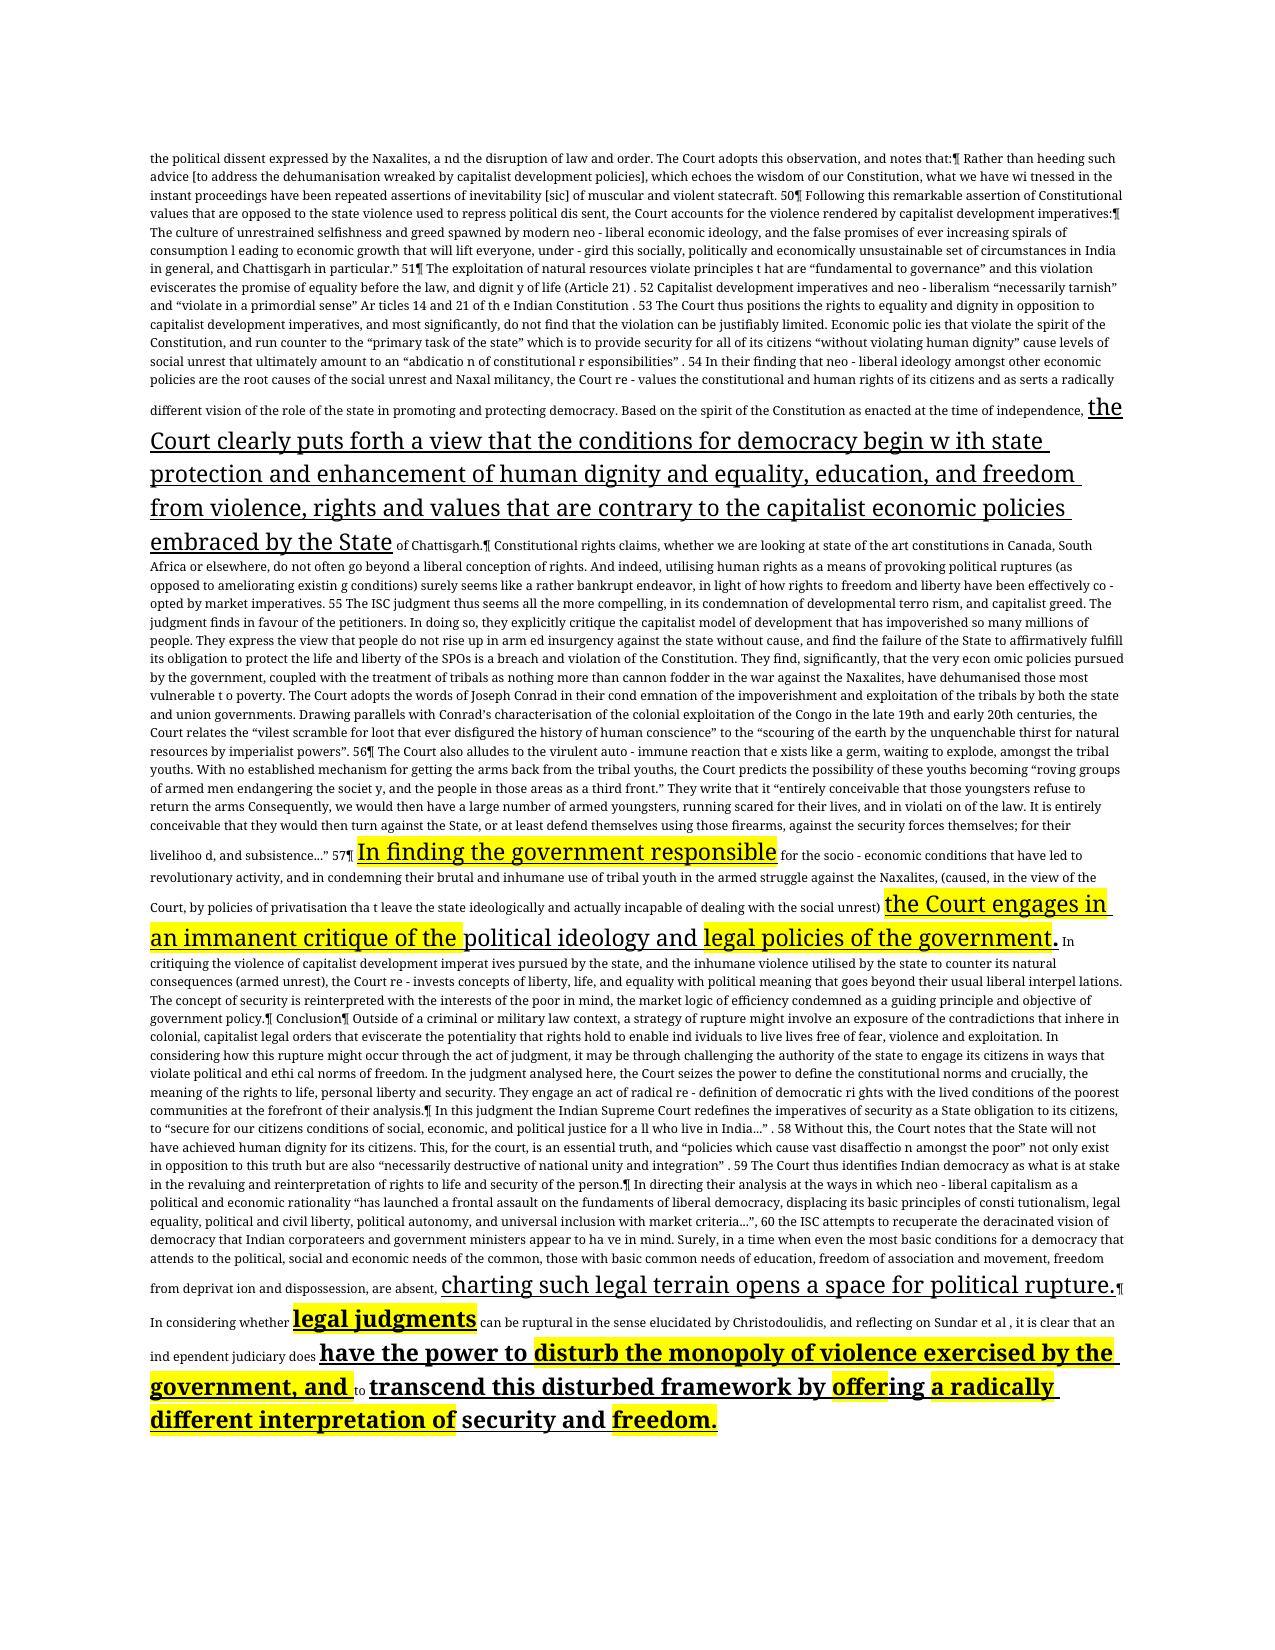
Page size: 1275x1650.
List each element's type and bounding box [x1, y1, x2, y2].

text [150, 150, 1125, 1436]
